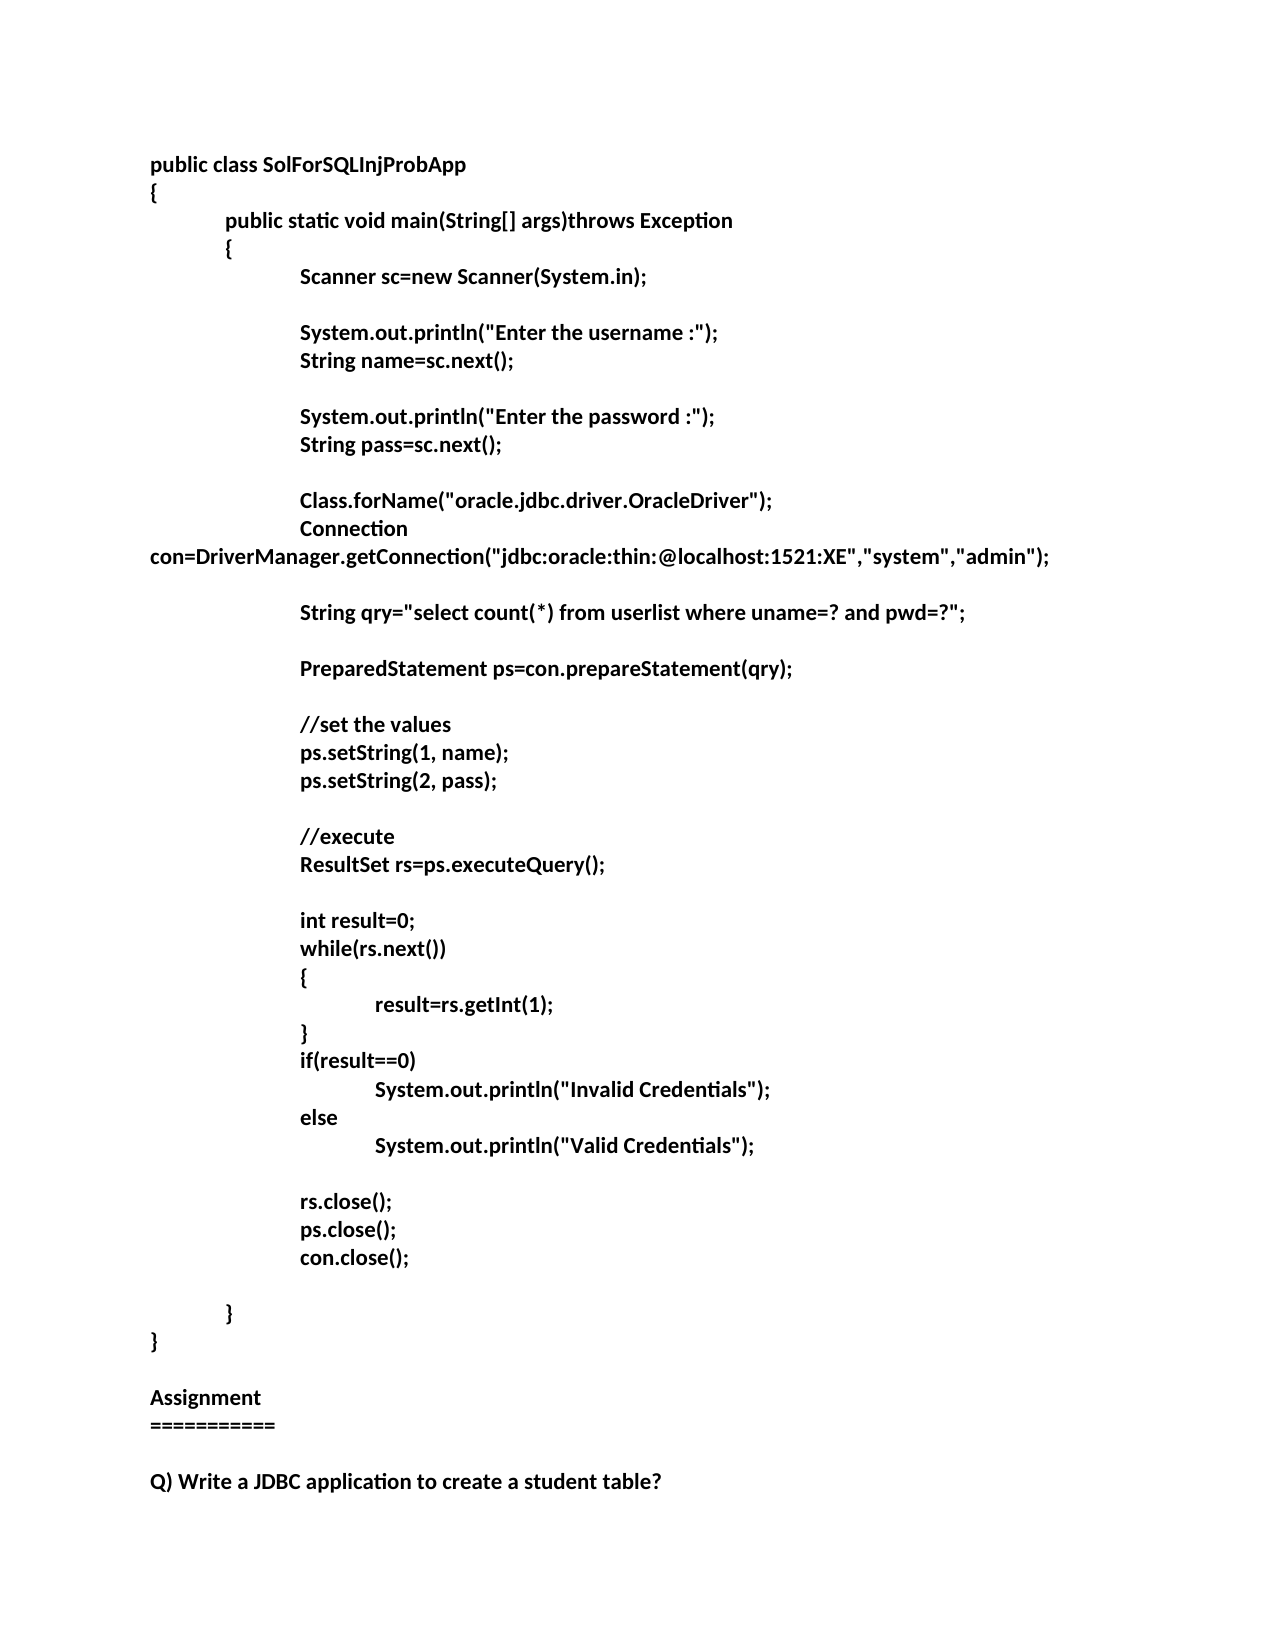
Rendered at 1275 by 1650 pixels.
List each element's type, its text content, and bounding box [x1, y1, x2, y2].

text result=rs.getInt(1); [150, 991, 1125, 1019]
text public class SolForSQLInjProbApp [150, 150, 1125, 178]
text ps.close(); [150, 1215, 1125, 1243]
text rs.close(); [150, 1187, 1125, 1215]
text ps.setString(1, name); [150, 738, 1125, 766]
text if(result==0) [150, 1047, 1125, 1075]
text System.out.println("Valid Credentials"); [150, 1131, 1125, 1159]
text int result=0; [150, 907, 1125, 934]
text else [150, 1103, 1125, 1131]
text public static void main(String[] args)throws Exception [150, 206, 1125, 234]
text =========== [150, 1411, 1125, 1439]
text System.out.println("Invalid Credentials"); [150, 1075, 1125, 1103]
text ps.setString(2, pass); [150, 766, 1125, 794]
text { [150, 963, 1125, 991]
text Class.forName("oracle.jdbc.driver.OracleDriver"); [150, 486, 1125, 514]
text //execute [150, 822, 1125, 851]
text String qry="select count(*) from userlist where uname=? and pwd=?"; [150, 598, 1125, 626]
text String name=sc.next(); [150, 346, 1125, 374]
text System.out.println("Enter the username :"); [150, 318, 1125, 346]
text } [150, 1327, 1125, 1355]
text con.close(); [150, 1243, 1125, 1271]
text //set the values [150, 710, 1125, 738]
text Scanner sc=new Scanner(System.in); [150, 262, 1125, 290]
text while(rs.next()) [150, 934, 1125, 963]
text System.out.println("Enter the password :"); [150, 402, 1125, 430]
text { [150, 234, 1125, 262]
text PreparedStatement ps=con.prepareStatement(qry); [150, 654, 1125, 682]
text Connection con=DriverManager.getConnection("jdbc:oracle:thin:@localhost:1521:XE","system","admin"); [150, 514, 1125, 570]
text } [150, 1299, 1125, 1327]
text Q) Write a JDBC application to create a student table? [150, 1467, 1125, 1495]
text String pass=sc.next(); [150, 430, 1125, 458]
text Assignment [150, 1383, 1125, 1411]
text { [150, 178, 1125, 206]
text ResultSet rs=ps.executeQuery(); [150, 851, 1125, 878]
text } [150, 1019, 1125, 1047]
